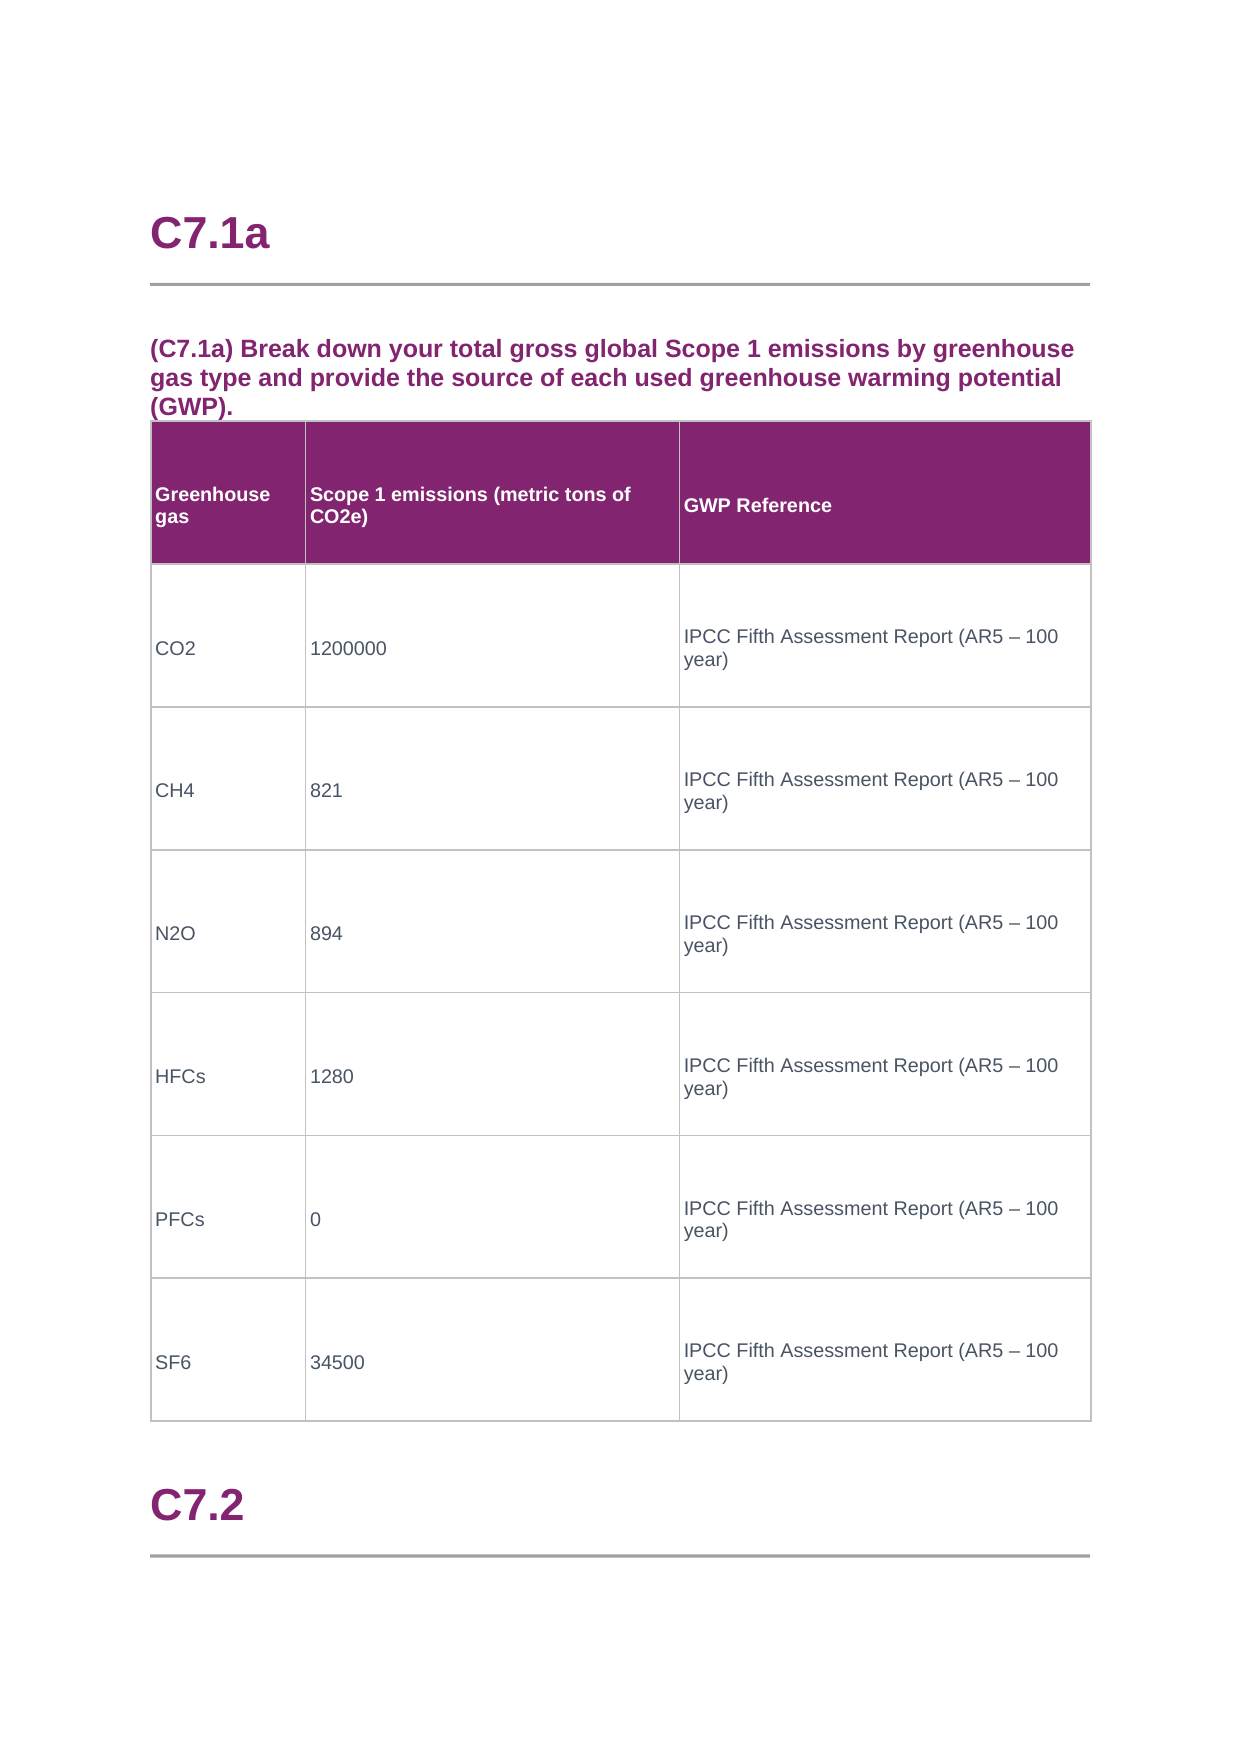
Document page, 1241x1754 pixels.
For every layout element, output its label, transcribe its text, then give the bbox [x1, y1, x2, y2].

table_cell IPCC Fifth Assessment Report (AR5 – 100 year) [680, 851, 1090, 992]
table_header Scope 1 emissions (metric tons of CO2e) [306, 422, 679, 563]
table_cell 1280 [306, 993, 679, 1134]
subtitle C7.1a [150, 150, 1090, 258]
table_cell CO2 [152, 565, 305, 706]
subtitle (C7.1a) Break down your total gross global Scope 1 emissions by greenhouse gas type and provide the source of each used greenhouse warming potential (GWP). [150, 334, 1090, 420]
table_header GWP Reference [680, 422, 1090, 563]
table_cell IPCC Fifth Assessment Report (AR5 – 100 year) [680, 993, 1090, 1134]
table_cell 0 [306, 1136, 679, 1277]
table_cell IPCC Fifth Assessment Report (AR5 – 100 year) [680, 708, 1090, 849]
table_cell PFCs [152, 1136, 305, 1277]
table_cell 821 [306, 708, 679, 849]
table_header Greenhouse gas [152, 422, 305, 563]
table_cell 894 [306, 851, 679, 992]
subtitle C7.2 [150, 1422, 1090, 1529]
table_cell CH4 [152, 708, 305, 849]
table_cell IPCC Fifth Assessment Report (AR5 – 100 year) [680, 565, 1090, 706]
table_cell HFCs [152, 993, 305, 1134]
table_cell 34500 [306, 1279, 679, 1420]
table_cell SF6 [152, 1279, 305, 1420]
table_cell N2O [152, 851, 305, 992]
table_cell IPCC Fifth Assessment Report (AR5 – 100 year) [680, 1136, 1090, 1277]
table_cell IPCC Fifth Assessment Report (AR5 – 100 year) [680, 1279, 1090, 1420]
table_cell 1200000 [306, 565, 679, 706]
